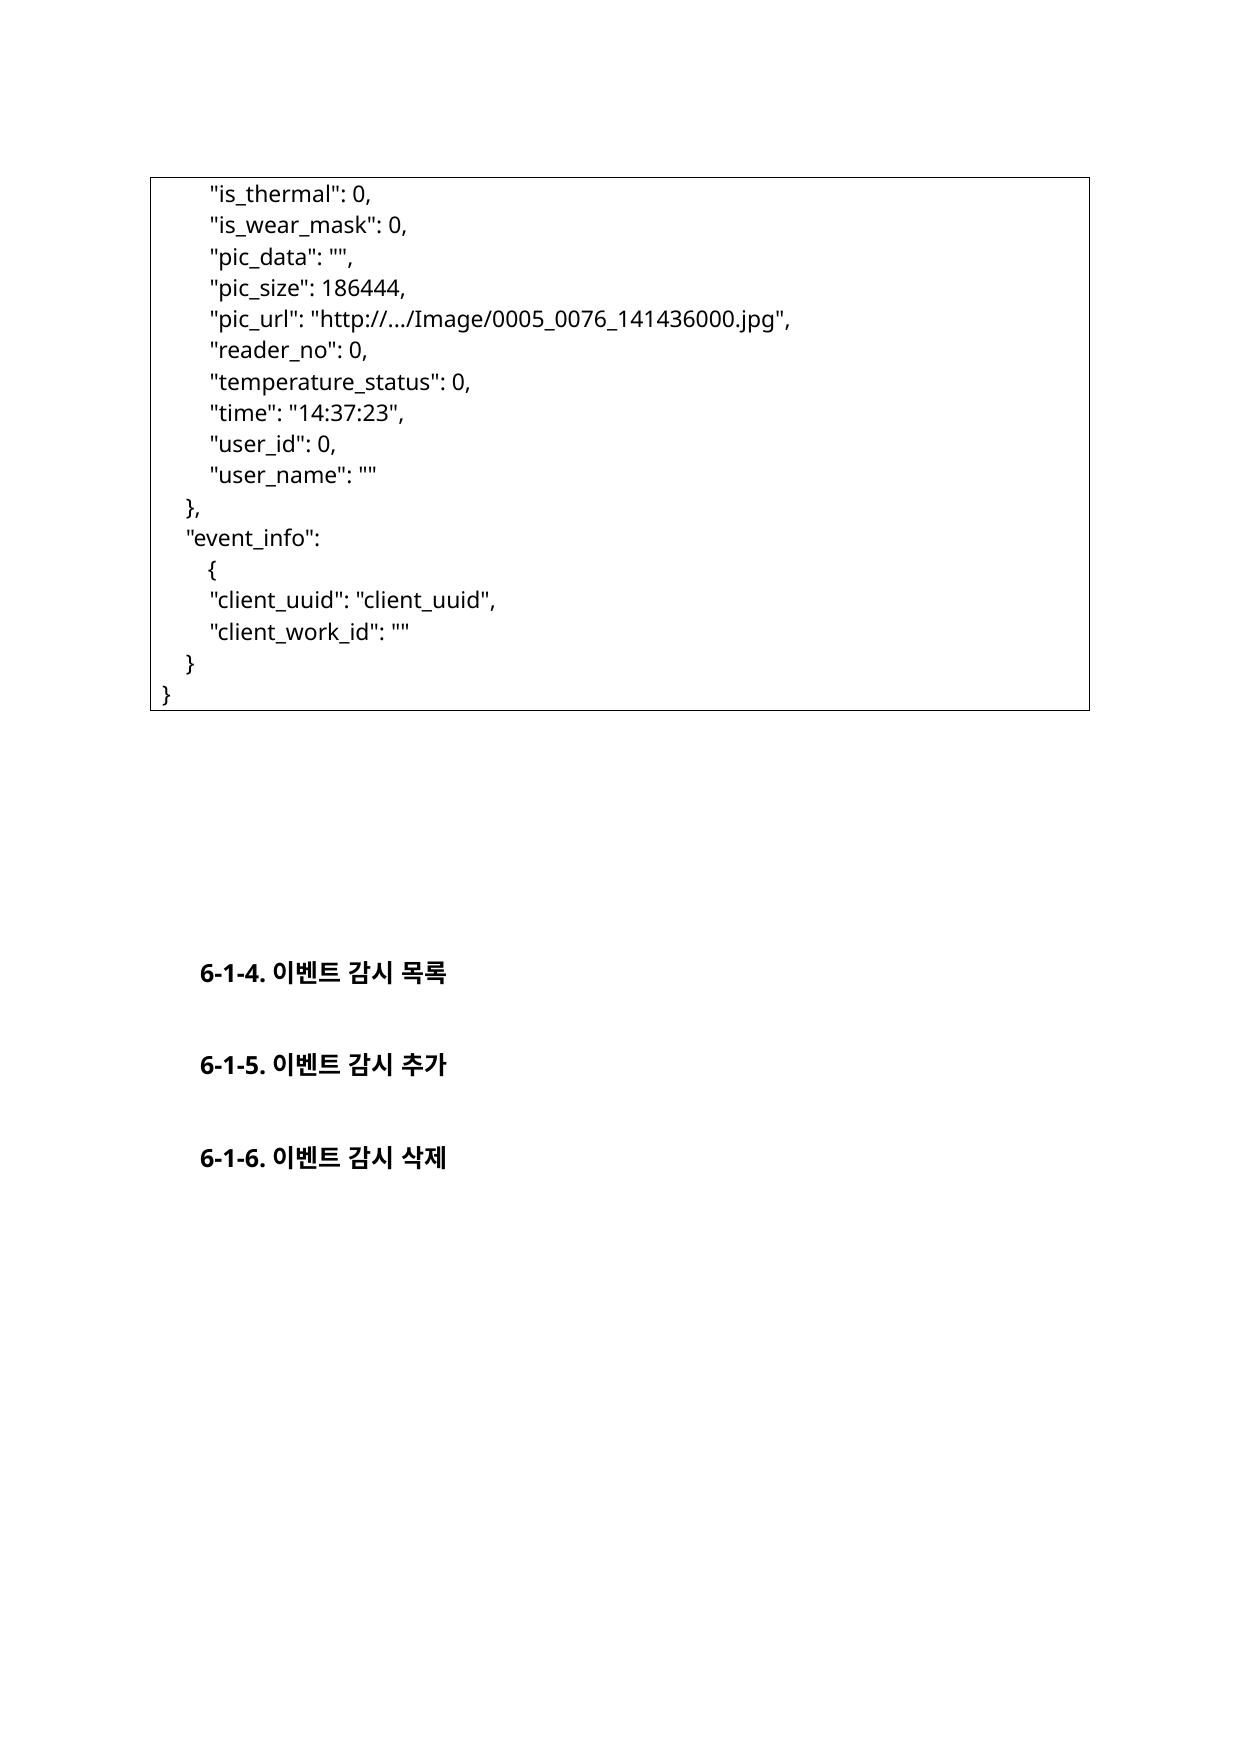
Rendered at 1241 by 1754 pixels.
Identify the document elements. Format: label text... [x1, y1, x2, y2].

subtitle 6-1-5. 이벤트 감시 추가 [150, 1046, 1090, 1082]
subtitle 6-1-4. 이벤트 감시 목록 [150, 953, 1090, 989]
subtitle 6-1-6. 이벤트 감시 삭제 [150, 1138, 1090, 1174]
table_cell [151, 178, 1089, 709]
